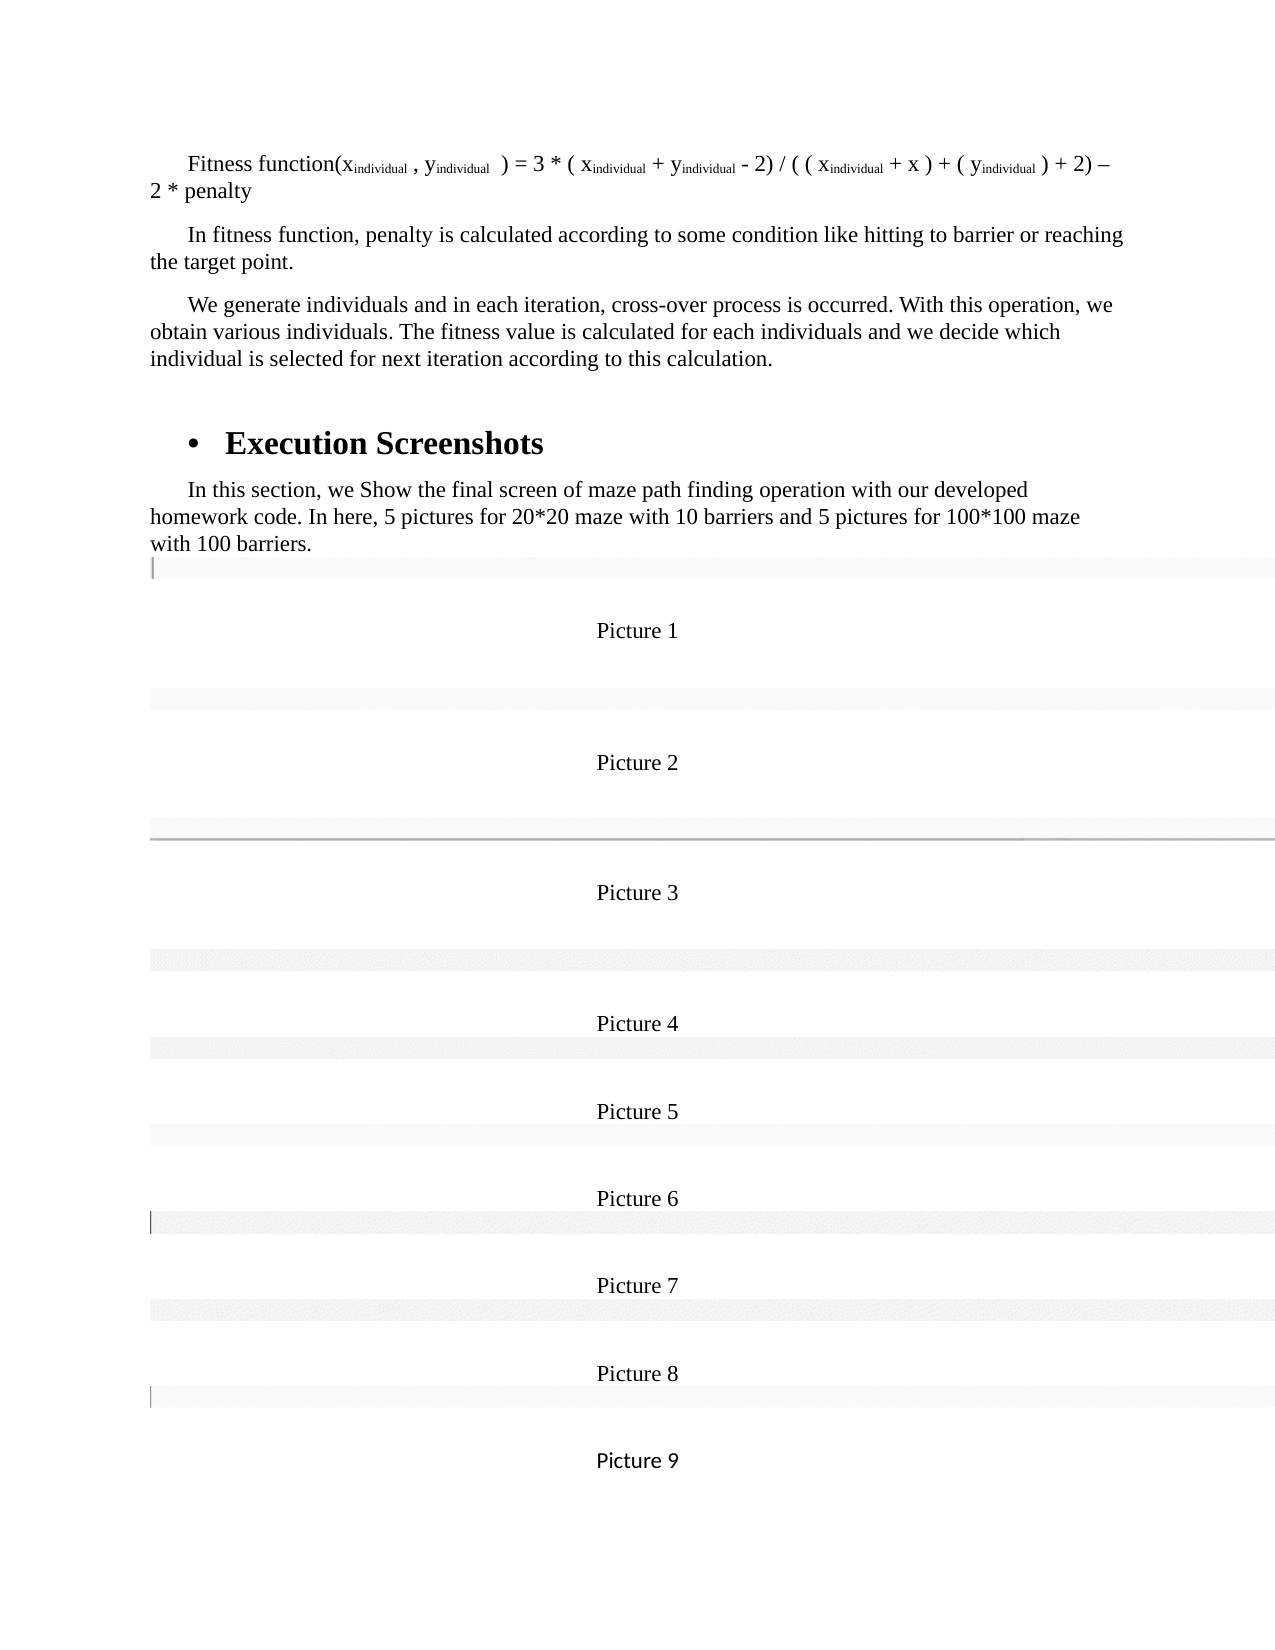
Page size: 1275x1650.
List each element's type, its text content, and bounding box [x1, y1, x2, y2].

text Picture 1 [150, 617, 1125, 644]
list Execution Screenshots [187, 432, 1125, 459]
text We generate individuals and in each iteration, cross-over process is occurred. With this operation, we obtain various individuals. The fitness value is calculated for each individuals and we decide which individual is selected for next iteration according to this calculation. [150, 291, 1125, 372]
text Picture 6 [150, 1185, 1125, 1211]
text Picture 5 [150, 1097, 1125, 1124]
text Picture 7 [150, 1272, 1125, 1299]
text In this section, we Show the final screen of maze path finding operation with our developed homework code. In here, 5 pictures for 20*20 maze with 10 barriers and 5 pictures for 100*100 maze with 100 barriers. [150, 476, 1125, 557]
text Picture 9 [150, 1447, 1125, 1474]
text Fitness function(xindividual , yindividual ) = 3 * ( xindividual + yindividual - 2) / ( ( xindividual + x ) + ( yindividual ) + 2) – 2 * penalty [150, 150, 1125, 204]
text Picture 2 [150, 748, 1125, 775]
text Picture 8 [150, 1359, 1125, 1386]
text Picture 3 [150, 879, 1125, 906]
text In fitness function, penalty is calculated according to some condition like hitting to barrier or reaching the target point. [150, 221, 1125, 274]
text Picture 4 [150, 1010, 1125, 1037]
